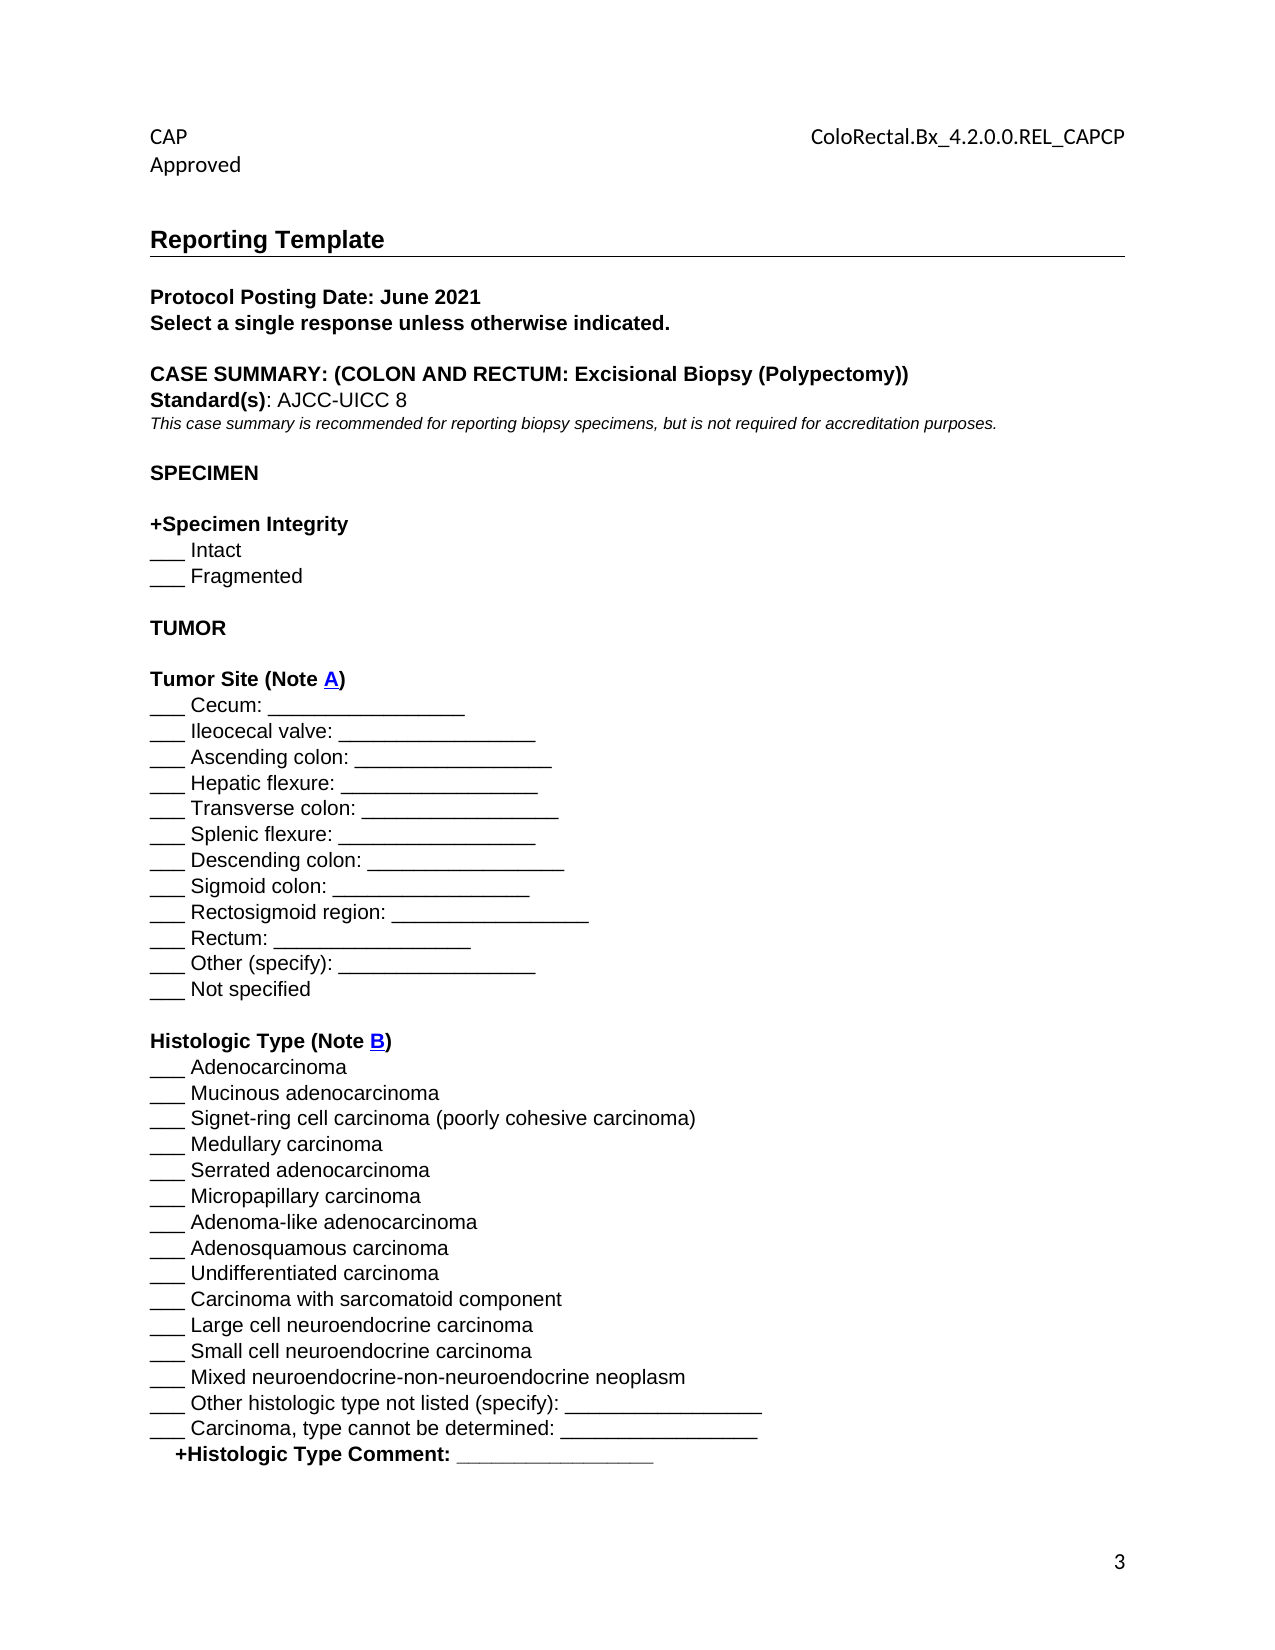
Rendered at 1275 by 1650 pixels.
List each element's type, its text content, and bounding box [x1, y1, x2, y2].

text ___ Rectosigmoid region: _________________ [150, 899, 1125, 923]
text ___ Mixed neuroendocrine-non-neuroendocrine neoplasm [150, 1364, 1125, 1388]
text ___ Other histologic type not listed (specify): _________________ [150, 1390, 1125, 1414]
text SPECIMEN [150, 460, 1125, 484]
text Histologic Type (Note B) [150, 1029, 1125, 1053]
text ___ Cecum: _________________ [150, 693, 1125, 717]
text This case summary is recommended for reporting biopsy specimens, but is not required for accreditation purposes. [150, 414, 1125, 433]
text ___ Descending colon: _________________ [150, 848, 1125, 872]
text Reporting Template [150, 225, 1125, 256]
text ___ Medullary carcinoma [150, 1132, 1125, 1156]
text +Histologic Type Comment: _________________ [150, 1442, 1125, 1466]
text ___ Transverse colon: _________________ [150, 796, 1125, 820]
text ___ Carcinoma with sarcomatoid component [150, 1287, 1125, 1311]
text ___ Serrated adenocarcinoma [150, 1158, 1125, 1182]
text ___ Signet-ring cell carcinoma (poorly cohesive carcinoma) [150, 1106, 1125, 1130]
text +Specimen Integrity [150, 512, 1125, 536]
text ___ Undifferentiated carcinoma [150, 1261, 1125, 1285]
text ___ Hepatic flexure: _________________ [150, 770, 1125, 794]
text ___ Adenoma-like adenocarcinoma [150, 1209, 1125, 1233]
text ___ Other (specify): _________________ [150, 951, 1125, 975]
text ___ Intact [150, 538, 1125, 562]
text ___ Mucinous adenocarcinoma [150, 1080, 1125, 1104]
text CASE SUMMARY: (COLON AND RECTUM: Excisional Biopsy (Polypectomy)) [150, 362, 1125, 386]
text Tumor Site (Note A) [150, 667, 1125, 691]
text ___ Sigmoid colon: _________________ [150, 874, 1125, 898]
text Protocol Posting Date: June 2021 [150, 285, 1125, 309]
text ___ Fragmented [150, 564, 1125, 588]
text ___ Large cell neuroendocrine carcinoma [150, 1313, 1125, 1337]
text Standard(s): AJCC-UICC 8 [150, 388, 1125, 412]
text ___ Splenic flexure: _________________ [150, 822, 1125, 846]
text ___ Adenocarcinoma [150, 1054, 1125, 1078]
text ___ Not specified [150, 977, 1125, 1001]
text ___ Micropapillary carcinoma [150, 1184, 1125, 1208]
text ___ Adenosquamous carcinoma [150, 1235, 1125, 1259]
text ___ Rectum: _________________ [150, 925, 1125, 949]
text ___ Small cell neuroendocrine carcinoma [150, 1339, 1125, 1363]
text TUMOR [150, 615, 1125, 639]
text Select a single response unless otherwise indicated. [150, 311, 1125, 334]
text ___ Ileocecal valve: _________________ [150, 719, 1125, 743]
text ___ Carcinoma, type cannot be determined: _________________ [150, 1416, 1125, 1440]
text ___ Ascending colon: _________________ [150, 744, 1125, 768]
